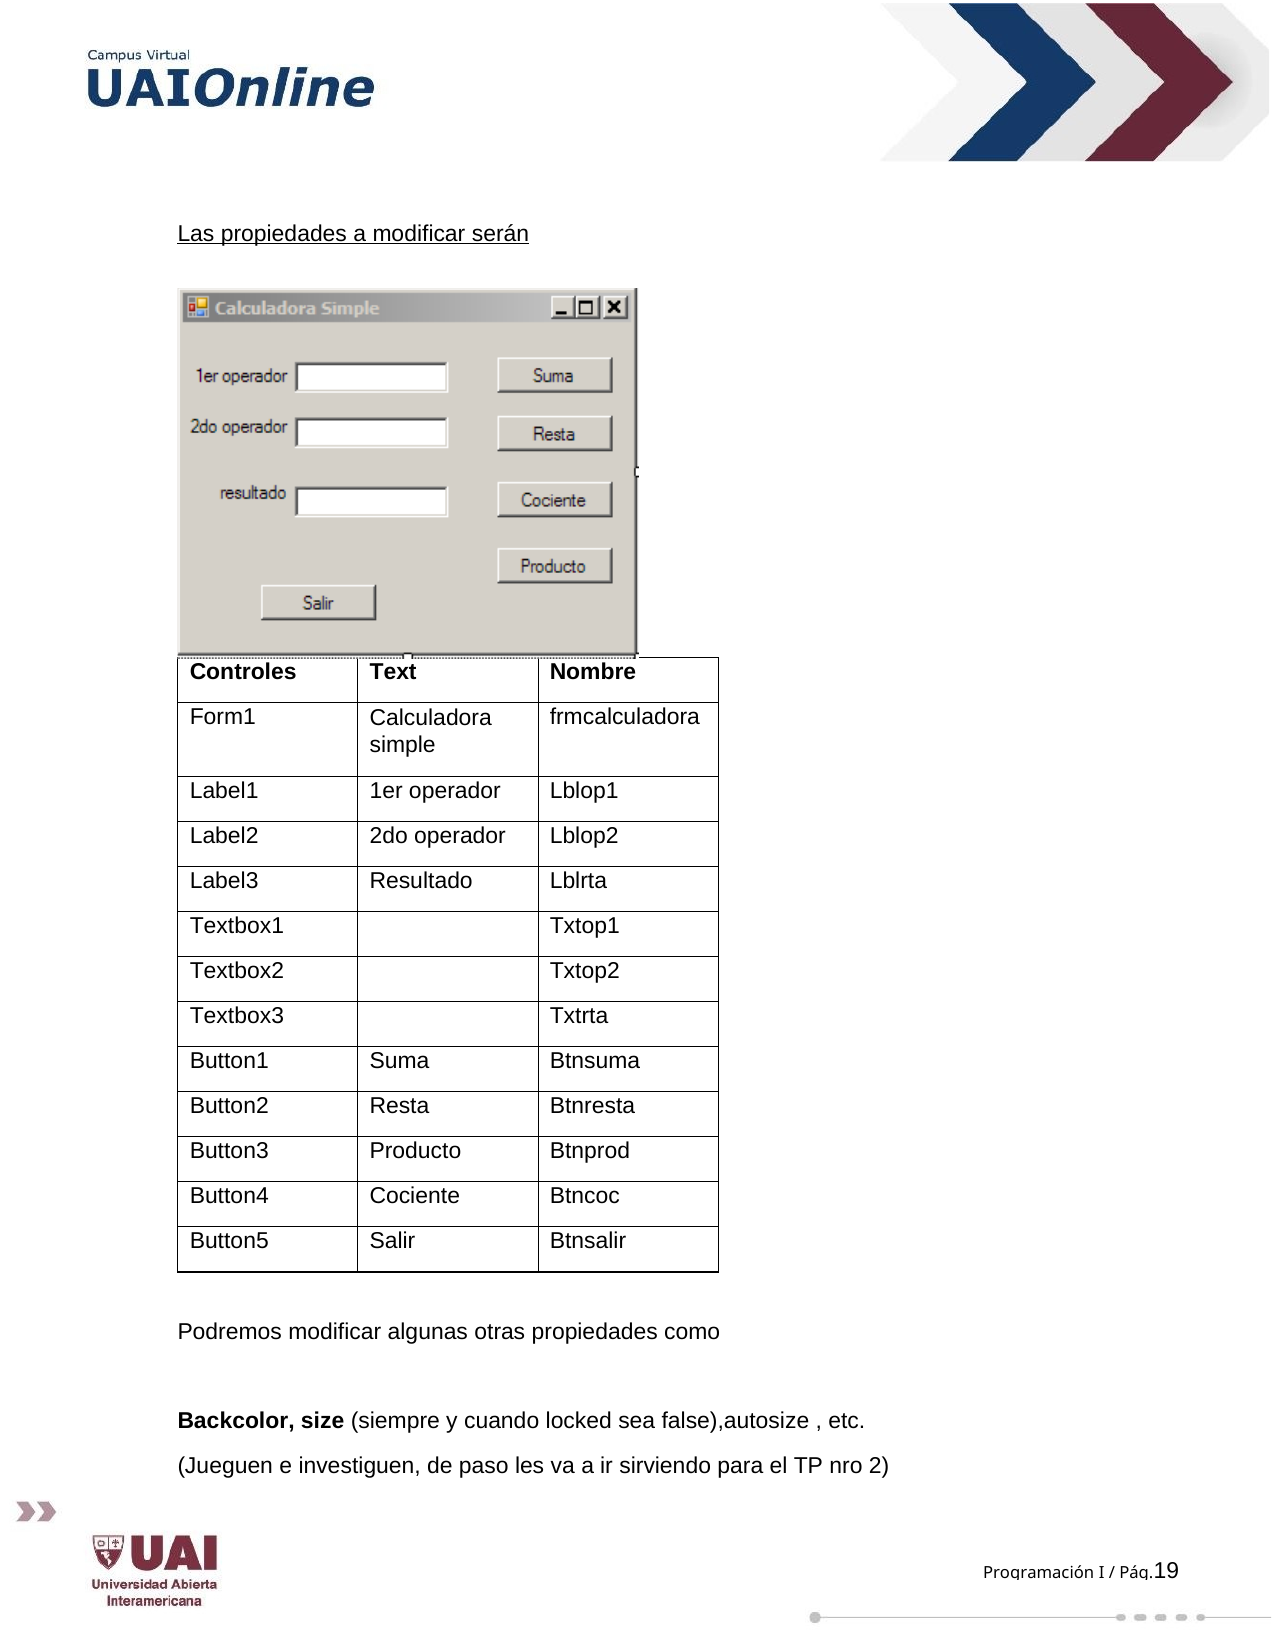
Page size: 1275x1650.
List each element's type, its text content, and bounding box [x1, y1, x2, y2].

table_cell Suma [358, 1047, 538, 1091]
table_cell Salir [358, 1227, 538, 1271]
table_cell Label3 [178, 867, 357, 911]
table_cell Resultado [358, 867, 538, 911]
table_cell Calculadora simple [358, 703, 538, 776]
table_cell Lblop2 [539, 822, 718, 866]
table_cell Btnsuma [539, 1047, 718, 1091]
table_cell Producto [358, 1137, 538, 1181]
table_cell Resta [358, 1092, 538, 1136]
table_cell Button4 [178, 1182, 357, 1226]
table_cell [358, 912, 538, 956]
table_cell frmcalculadora [539, 703, 718, 776]
table_cell Cociente [358, 1182, 538, 1226]
table_cell Btnsalir [539, 1227, 718, 1271]
table_cell 2do operador [358, 822, 538, 866]
table_cell Button3 [178, 1137, 357, 1181]
text Backcolor, size (siempre y cuando locked sea false),autosize , etc. (Jueguen e investiguen, de paso les va a ir sirviendo para el TP nro 2) [177, 1407, 959, 1478]
picture [177, 288, 639, 659]
picture [9, 1499, 1272, 1630]
table_cell Txtrta [539, 1002, 718, 1046]
table_cell Btnresta [539, 1092, 718, 1136]
picture [84, 3, 1270, 162]
table_cell Textbox2 [178, 957, 357, 1001]
text Las propiedades a modificar serán [177, 220, 1267, 246]
table_cell [358, 957, 538, 1001]
table_header Controles [178, 659, 357, 702]
table_header Text [358, 659, 538, 702]
table_cell Lblop1 [539, 777, 718, 821]
table_cell Txtop2 [539, 957, 718, 1001]
text Podremos modificar algunas otras propiedades como [177, 1318, 1267, 1344]
table_cell Txtop1 [539, 912, 718, 956]
table_cell 1er operador [358, 777, 538, 821]
table_cell Textbox3 [178, 1002, 357, 1046]
table_cell Label1 [178, 777, 357, 821]
table_cell Textbox1 [178, 912, 357, 956]
table_header Nombre [539, 658, 718, 702]
table_cell Btncoc [539, 1182, 718, 1226]
table_cell Btnprod [539, 1137, 718, 1181]
table_cell Label2 [178, 822, 357, 866]
table_cell Button1 [178, 1047, 357, 1091]
table_cell Button5 [178, 1227, 357, 1271]
table_cell [358, 1002, 538, 1046]
table_cell Lblrta [539, 867, 718, 911]
table_cell Form1 [178, 703, 357, 776]
table_cell Button2 [178, 1092, 357, 1136]
